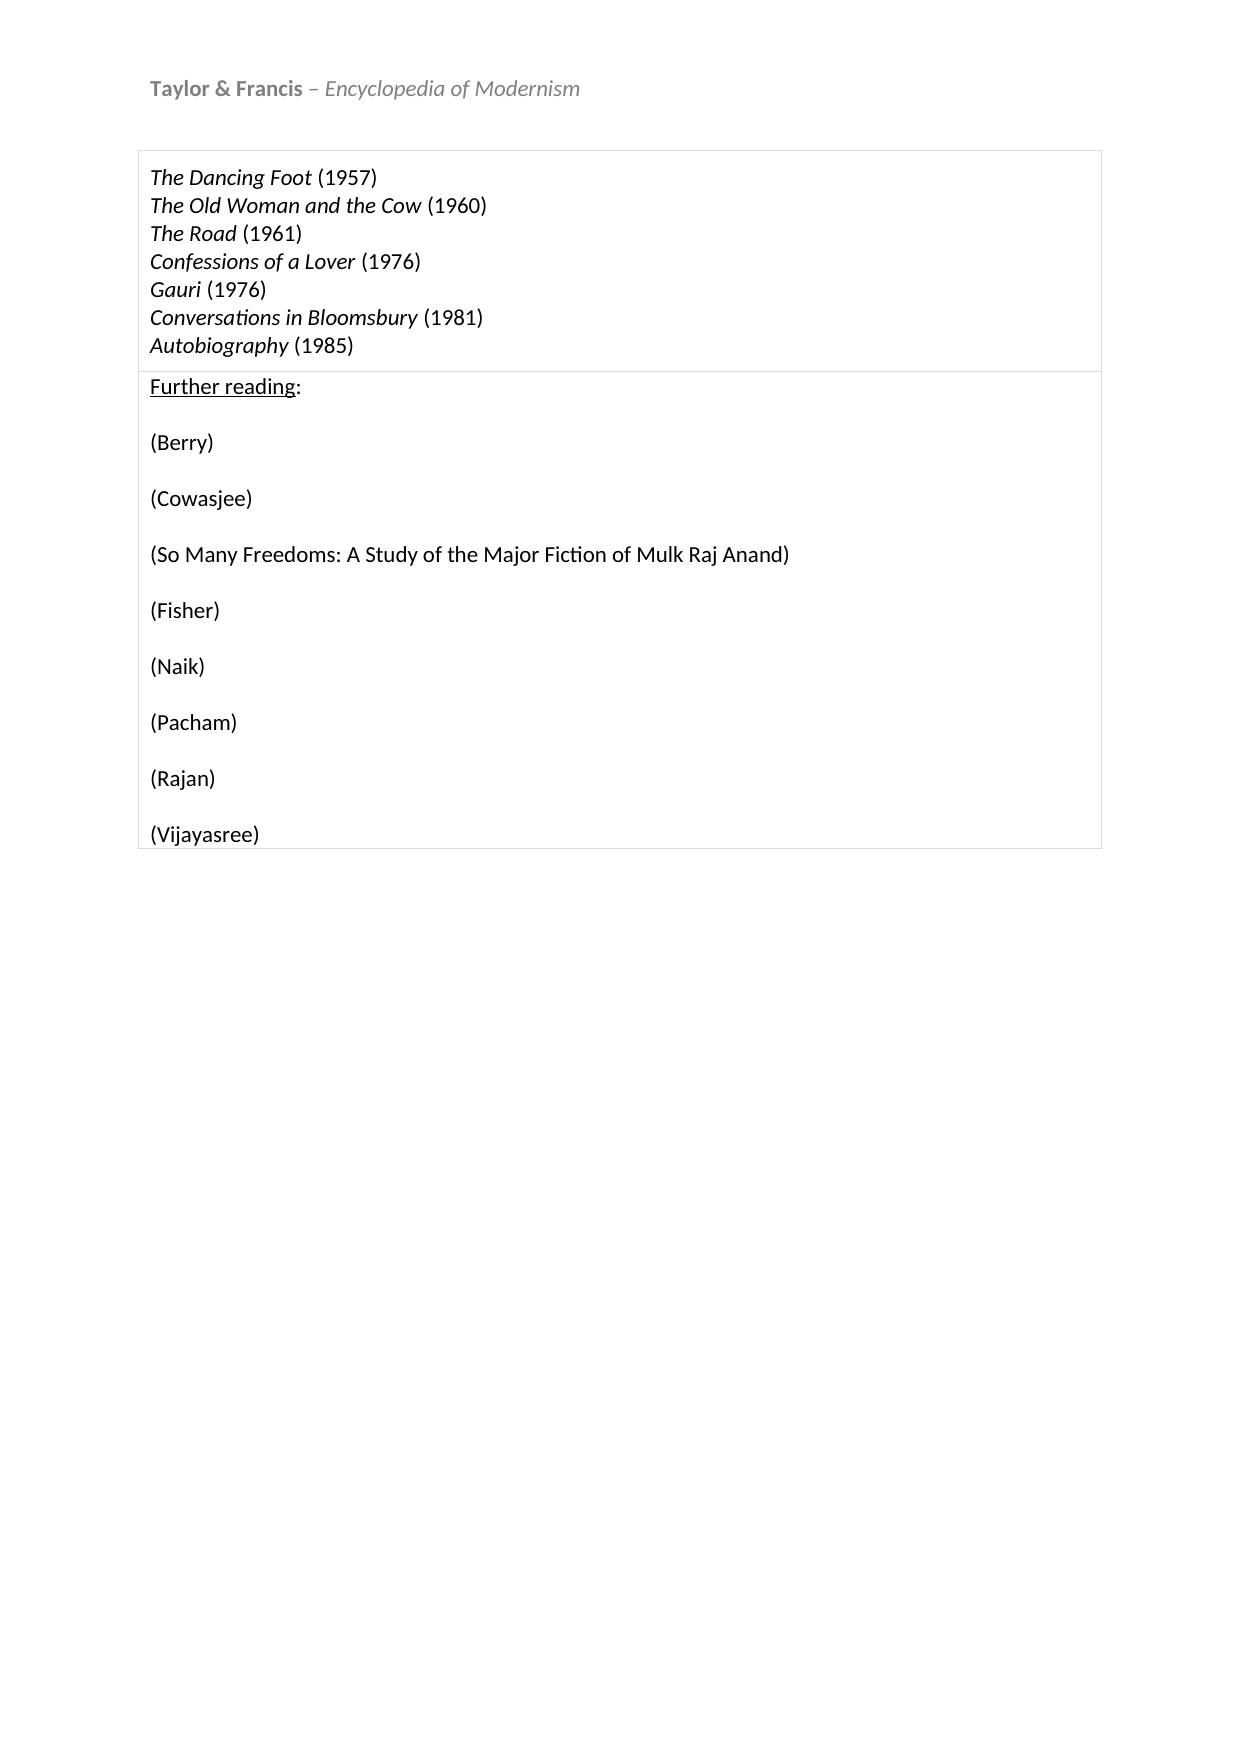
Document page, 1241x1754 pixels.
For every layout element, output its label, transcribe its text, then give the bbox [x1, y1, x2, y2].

table_cell Further reading: [139, 372, 1101, 848]
